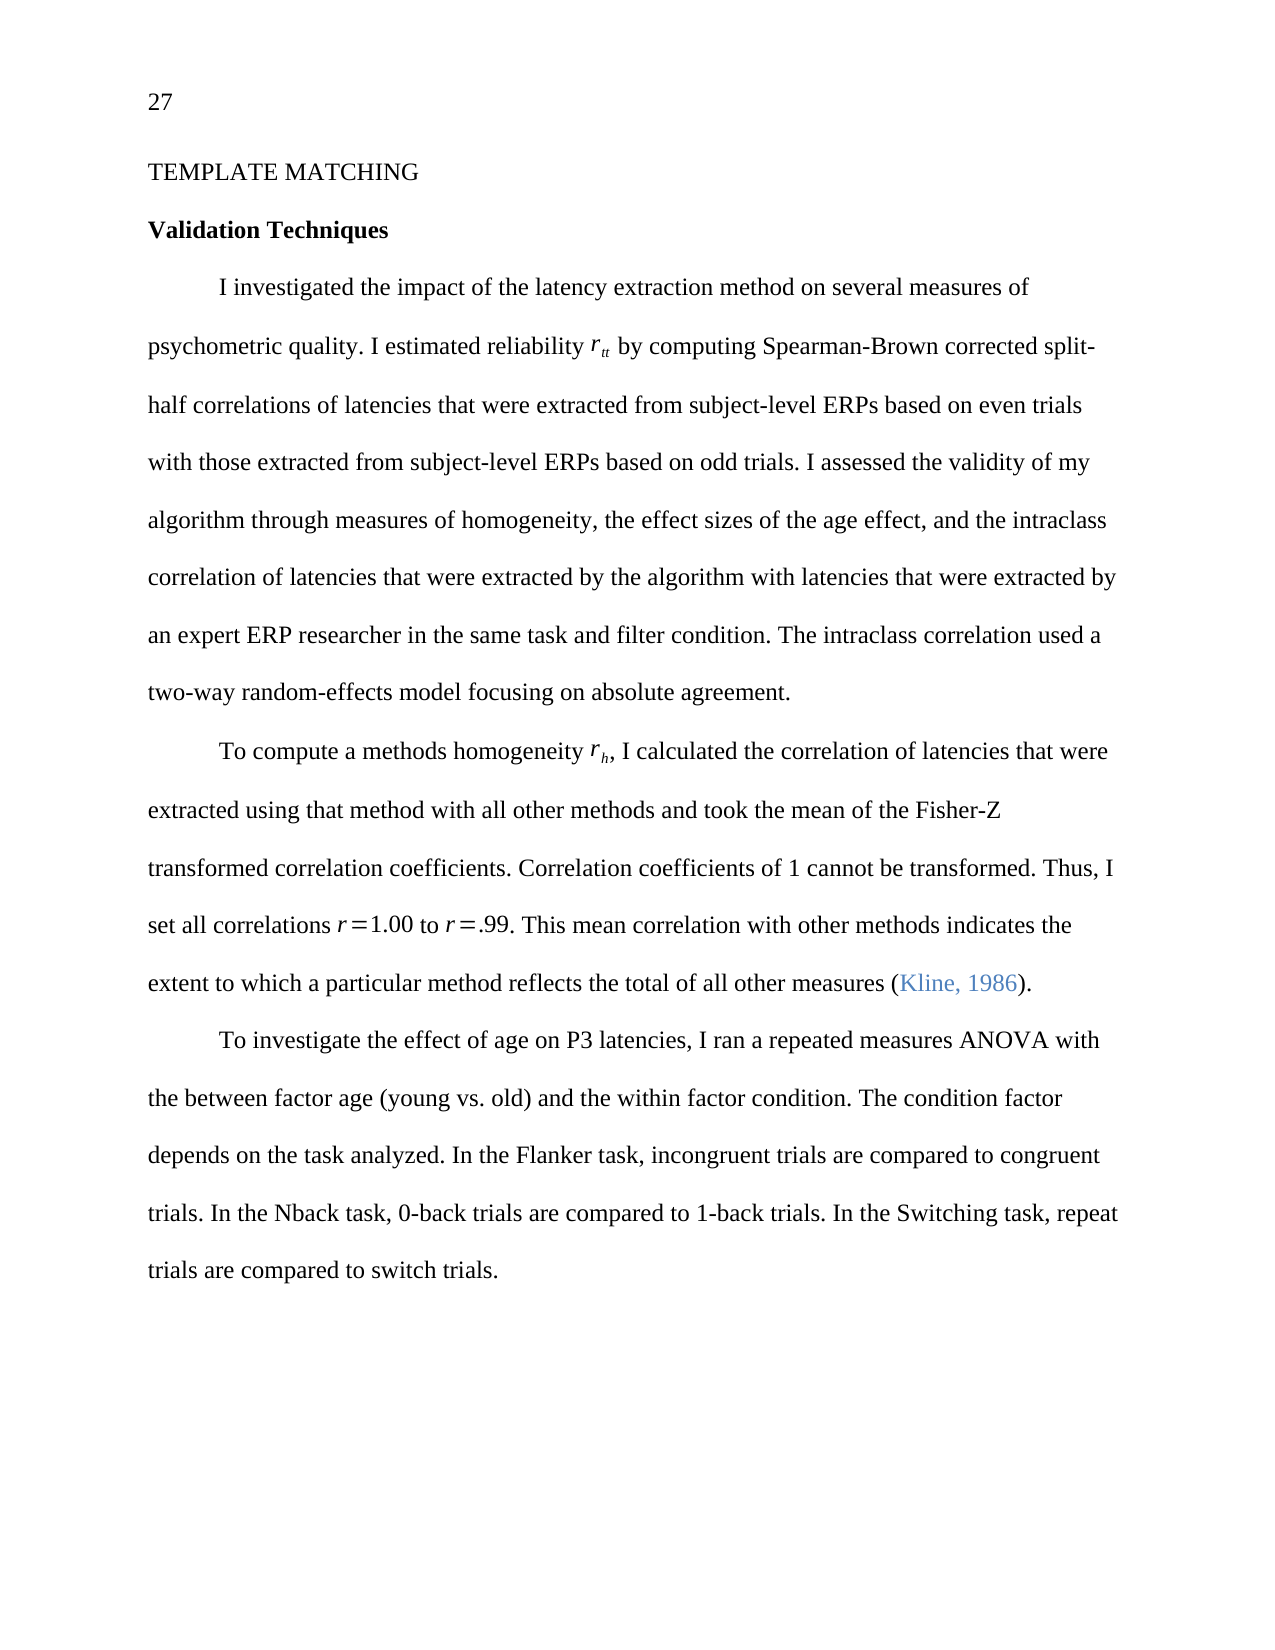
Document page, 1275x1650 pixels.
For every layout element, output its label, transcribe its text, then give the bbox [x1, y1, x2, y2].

subtitle Validation Techniques [148, 215, 1127, 244]
text To investigate the effect of age on P3 latencies, I ran a repeated measures ANOVA with the between factor age (young vs. old) and the within factor condition. The condition factor depends on the task analyzed. In the Flanker task, incongruent trials are compared to congruent trials. In the Nback task, 0-back trials are compared to 1-back trials. In the Switching task, repeat trials are compared to switch trials. [148, 1025, 1127, 1284]
text To compute a methods homogeneity , I calculated the correlation of latencies that were extracted using that method with all other methods and took the mean of the Fisher-Z transformed correlation coefficients. Correlation coefficients of 1 cannot be transformed. Thus, I set all correlations to . This mean correlation with other methods indicates the extent to which a particular method reflects the total of all other measures (Kline, 1986). [148, 735, 1127, 996]
text I investigated the impact of the latency extraction method on several measures of psychometric quality. I estimated reliability by computing Spearman-Brown corrected split-half correlations of latencies that were extracted from subject-level ERPs based on even trials with those extracted from subject-level ERPs based on odd trials. I assessed the validity of my algorithm through measures of homogeneity, the effect sizes of the age effect, and the intraclass correlation of latencies that were extracted by the algorithm with latencies that were extracted by an expert ERP researcher in the same task and filter condition. The intraclass correlation used a two-way random-effects model focusing on absolute agreement. [148, 272, 1127, 706]
